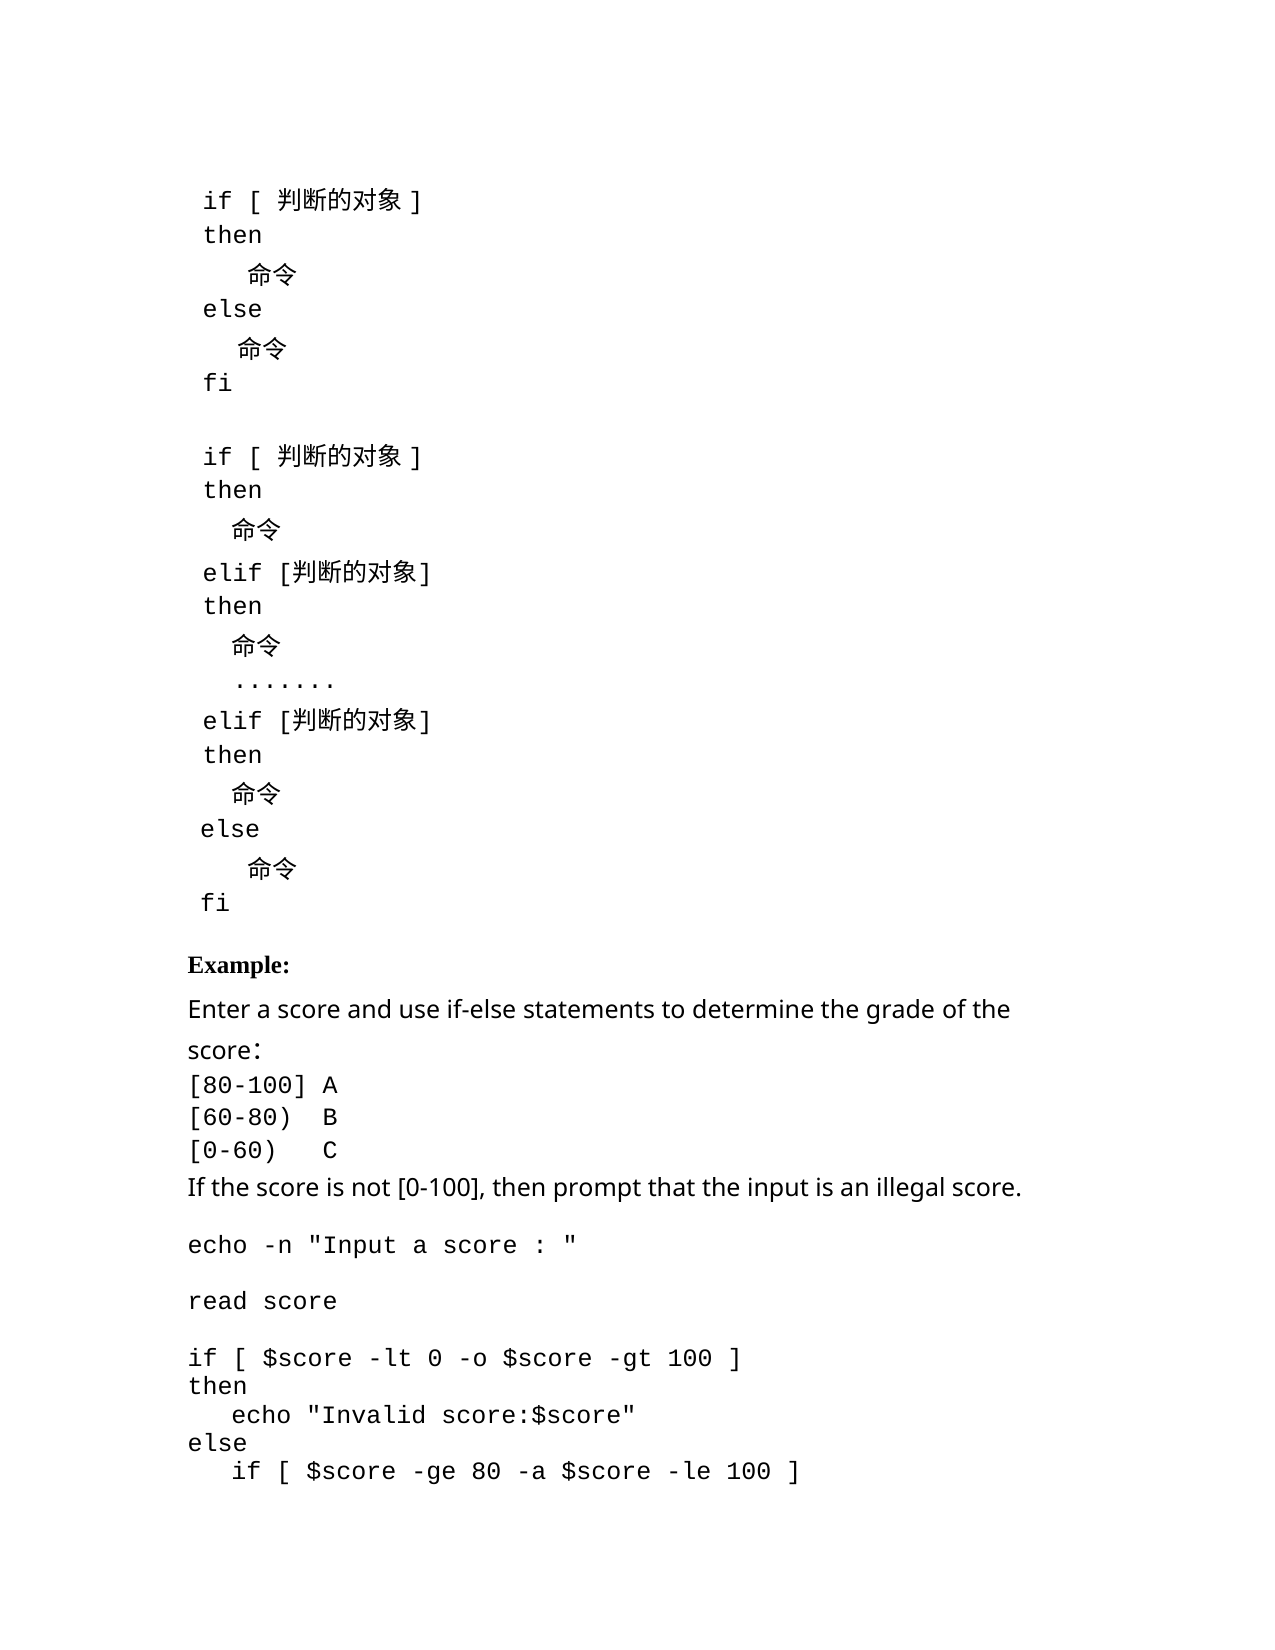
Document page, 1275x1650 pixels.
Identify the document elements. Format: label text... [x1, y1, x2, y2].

text elif [判断的对象] [187, 701, 1087, 737]
text ....... [187, 668, 1087, 696]
text [80-100] A [187, 1072, 1087, 1101]
text Example: [187, 950, 1087, 979]
text [0-60) C [187, 1137, 1087, 1166]
text echo "Invalid score:$score" [187, 1402, 1087, 1431]
text else [187, 1431, 1087, 1459]
text [60-80) B [187, 1105, 1087, 1133]
text if [ $score -lt 0 -o $score -gt 100 ] [187, 1346, 1087, 1374]
text then [187, 223, 1087, 251]
text then [187, 742, 1087, 771]
text 命令 [187, 255, 1087, 291]
text echo -n "Input a score : " [187, 1232, 1087, 1261]
text 命令 [187, 329, 1087, 366]
text 命令 [187, 775, 1087, 811]
text else [187, 297, 1087, 325]
text else [187, 817, 1087, 845]
text 命令 [187, 849, 1087, 885]
text if [ $score -ge 80 -a $score -le 100 ] [187, 1459, 1087, 1487]
text fi [187, 371, 1087, 399]
text 命令 [187, 510, 1087, 547]
text read score [187, 1289, 1087, 1317]
text elif [判断的对象] [187, 552, 1087, 588]
text then [187, 1374, 1087, 1402]
text 命令 [187, 626, 1087, 663]
text if [ 判断的对象 ] [187, 181, 1087, 217]
text then [187, 478, 1087, 506]
text Enter a score and use if-else statements to determine the grade of the score： [187, 991, 1087, 1067]
text if [ 判断的对象 ] [187, 436, 1087, 472]
text If the score is not [0-100], then prompt that the input is an illegal score. [187, 1170, 1087, 1204]
text then [187, 594, 1087, 622]
text fi [187, 891, 1087, 919]
